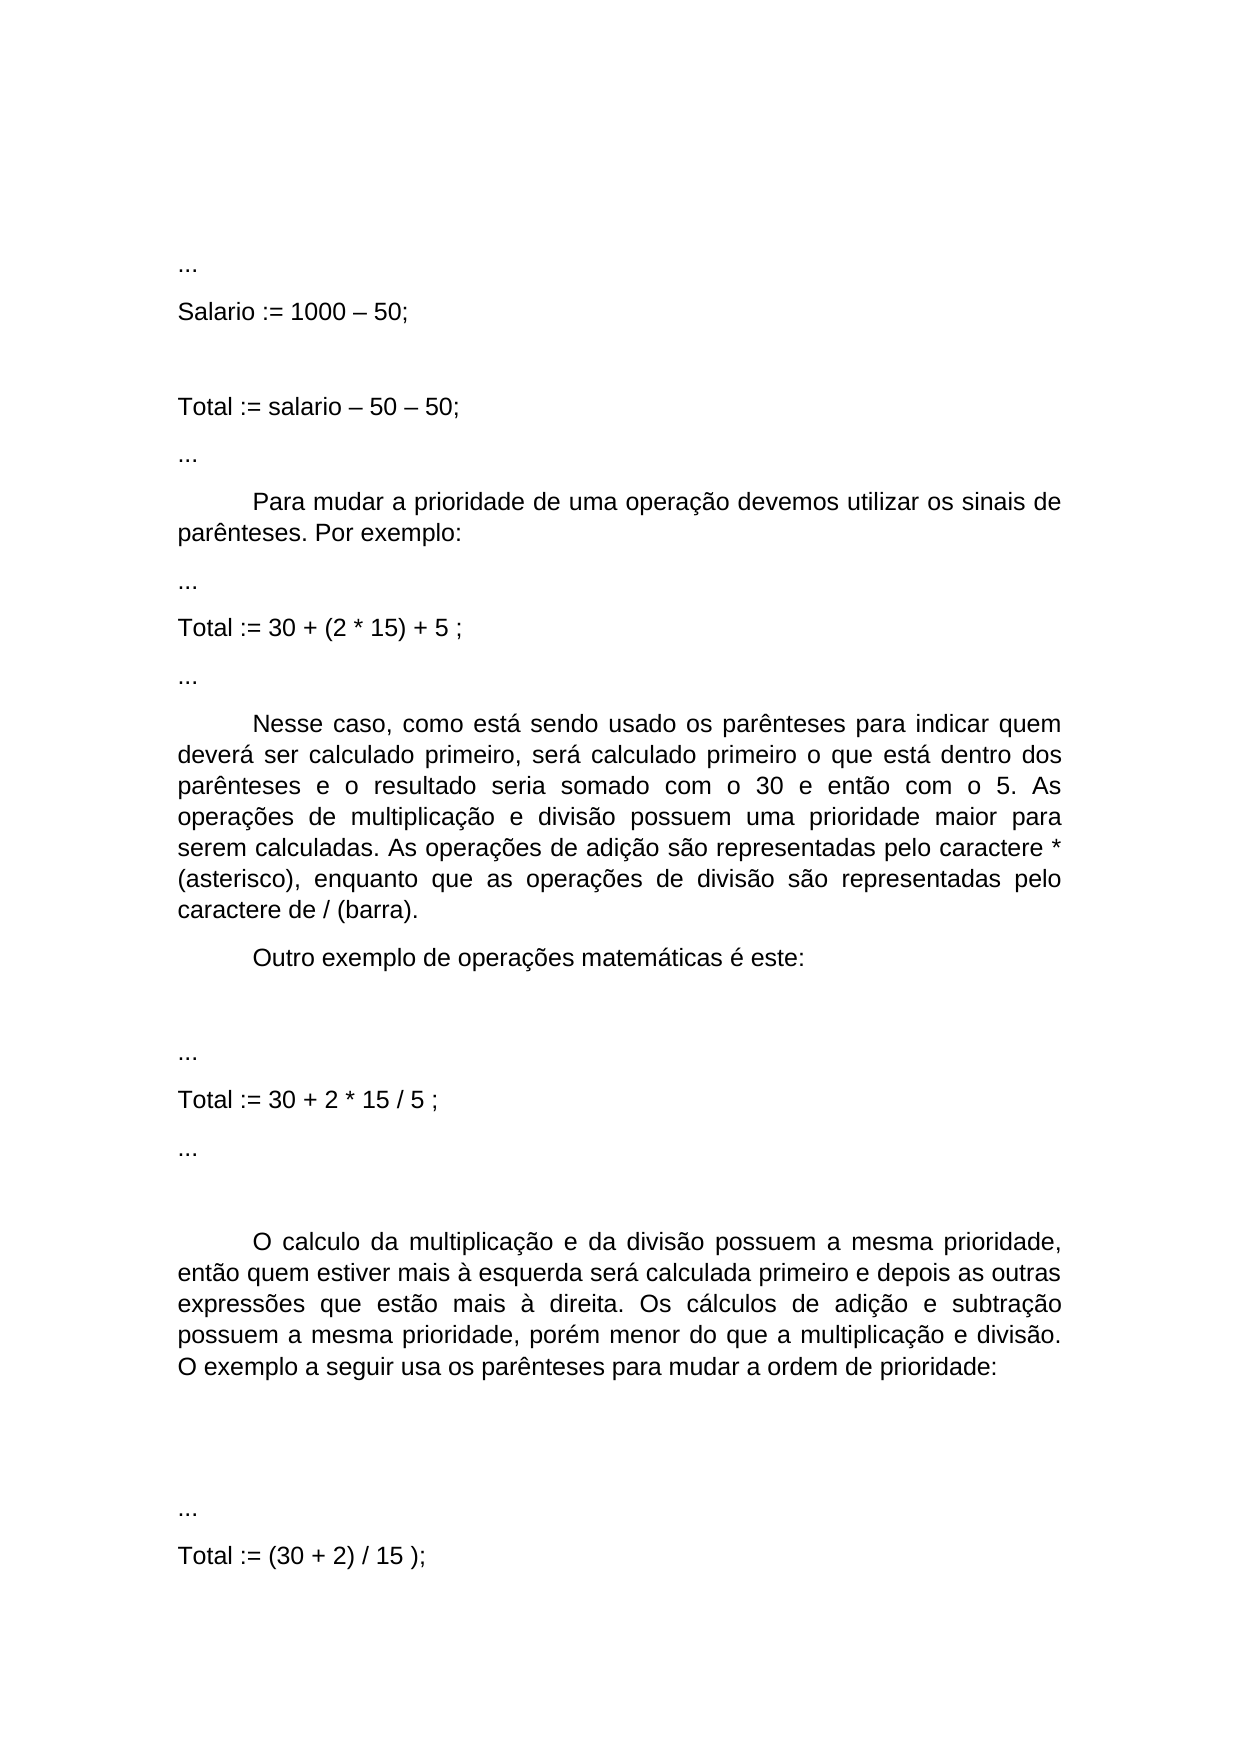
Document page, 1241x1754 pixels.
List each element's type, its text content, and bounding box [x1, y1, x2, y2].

text Total := 30 + (2 * 15) + 5 ; [177, 613, 1063, 642]
text ... [177, 1133, 1063, 1161]
text ... [177, 249, 1063, 278]
text ... [177, 1037, 1063, 1066]
text ... [177, 661, 1063, 690]
text ... [177, 1493, 1063, 1522]
text O calculo da multiplicação e da divisão possuem a mesma prioridade, então quem estiver mais à esquerda será calculada primeiro e depois as outras expressões que estão mais à direita. Os cálculos de adição e subtração possuem a mesma prioridade, porém menor do que a multiplicação e divisão. O exemplo a seguir usa os parênteses para mudar a ordem de prioridade: [177, 1227, 1063, 1380]
text Nesse caso, como está sendo usado os parênteses para indicar quem deverá ser calculado primeiro, será calculado primeiro o que está dentro dos parênteses e o resultado seria somado com o 30 e então com o 5. As operações de multiplicação e divisão possuem uma prioridade maior para serem calculadas. As operações de adição são representadas pelo caractere * (asterisco), enquanto que as operações de divisão são representadas pelo caractere de / (barra). [177, 709, 1063, 924]
text Salario := 1000 – 50; [177, 297, 1063, 326]
text Para mudar a prioridade de uma operação devemos utilizar os sinais de parênteses. Por exemplo: [177, 487, 1063, 547]
text Total := (30 + 2) / 15 ); [177, 1541, 1063, 1569]
text ... [177, 566, 1063, 594]
text Outro exemplo de operações matemáticas é este: [177, 943, 1063, 971]
text Total := salario – 50 – 50; [177, 391, 1063, 420]
text Total := 30 + 2 * 15 / 5 ; [177, 1085, 1063, 1114]
text ... [177, 439, 1063, 468]
